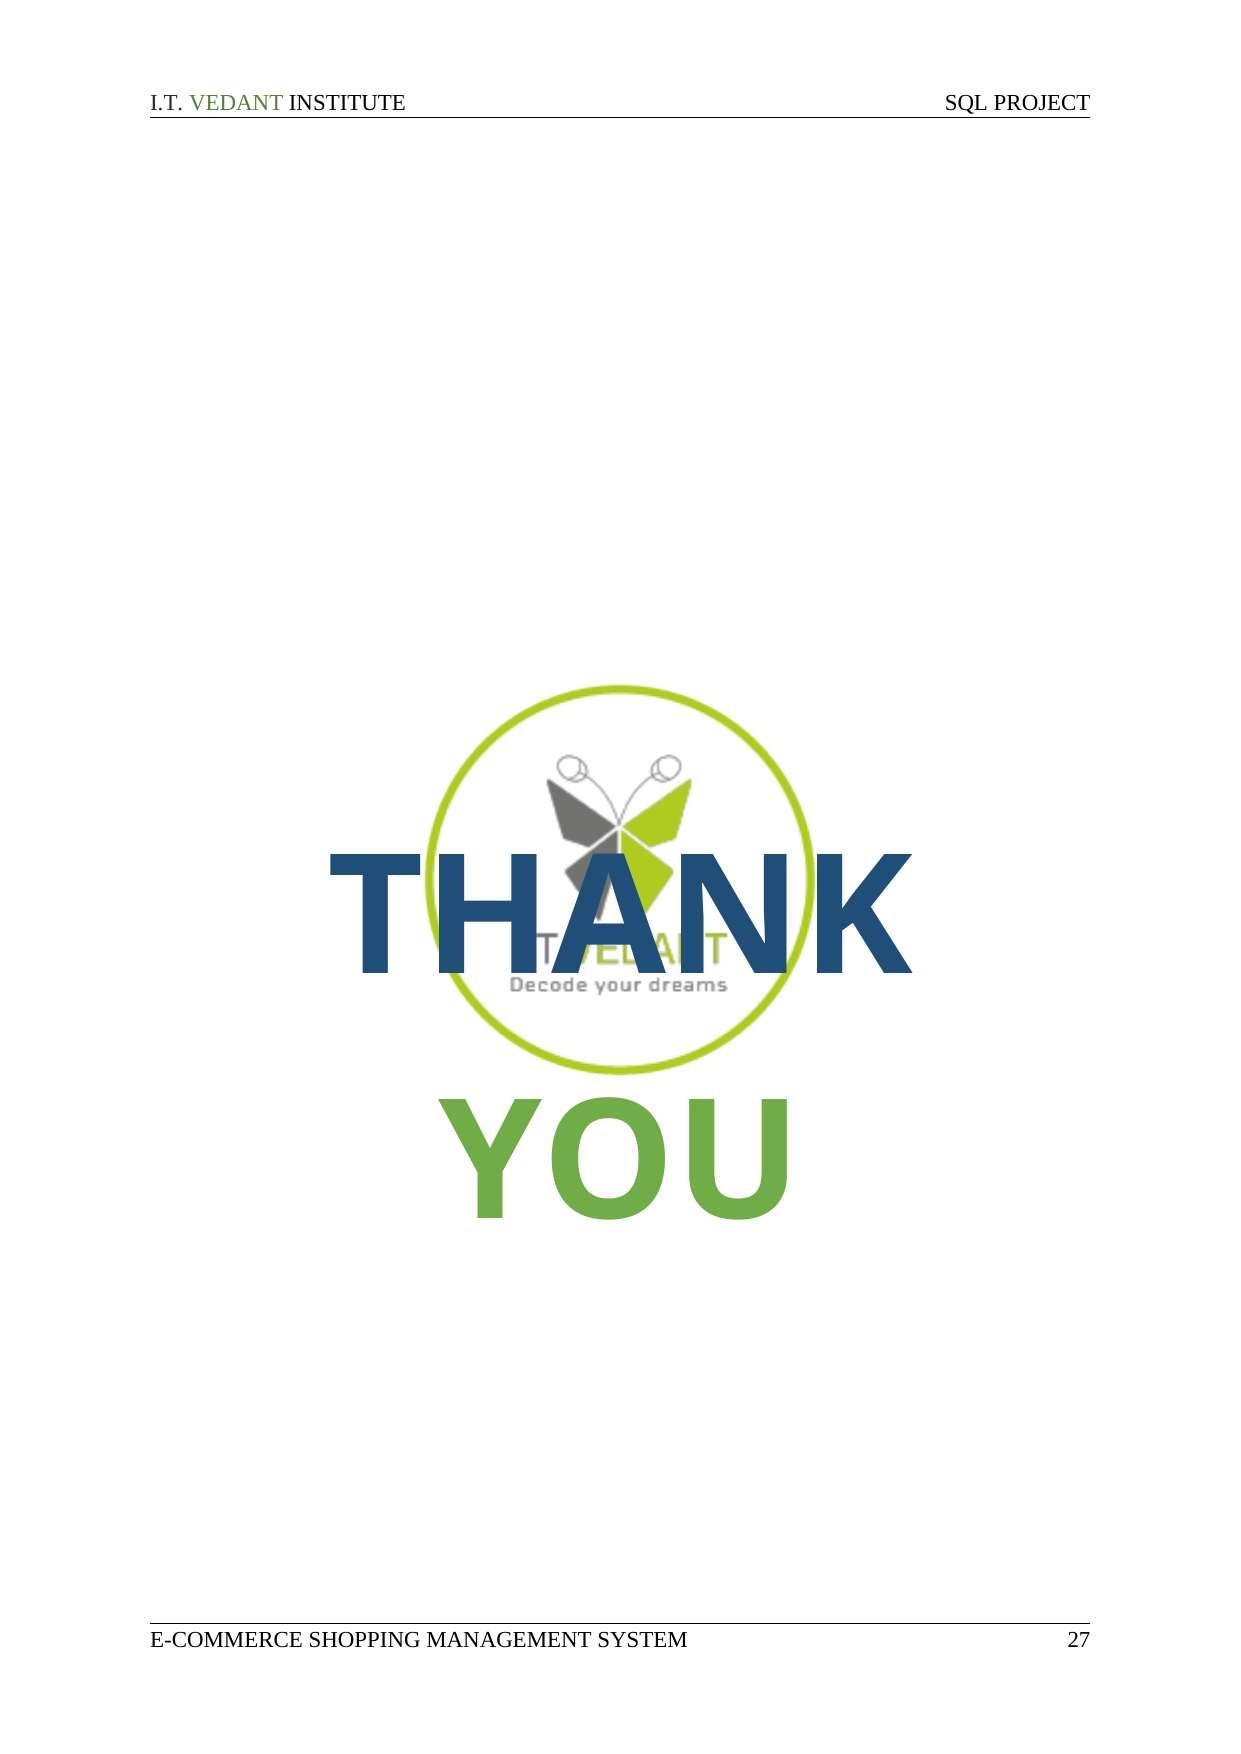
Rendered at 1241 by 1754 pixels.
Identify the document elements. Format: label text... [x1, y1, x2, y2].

picture [411, 667, 830, 795]
text THANK YOU [150, 795, 1090, 1267]
